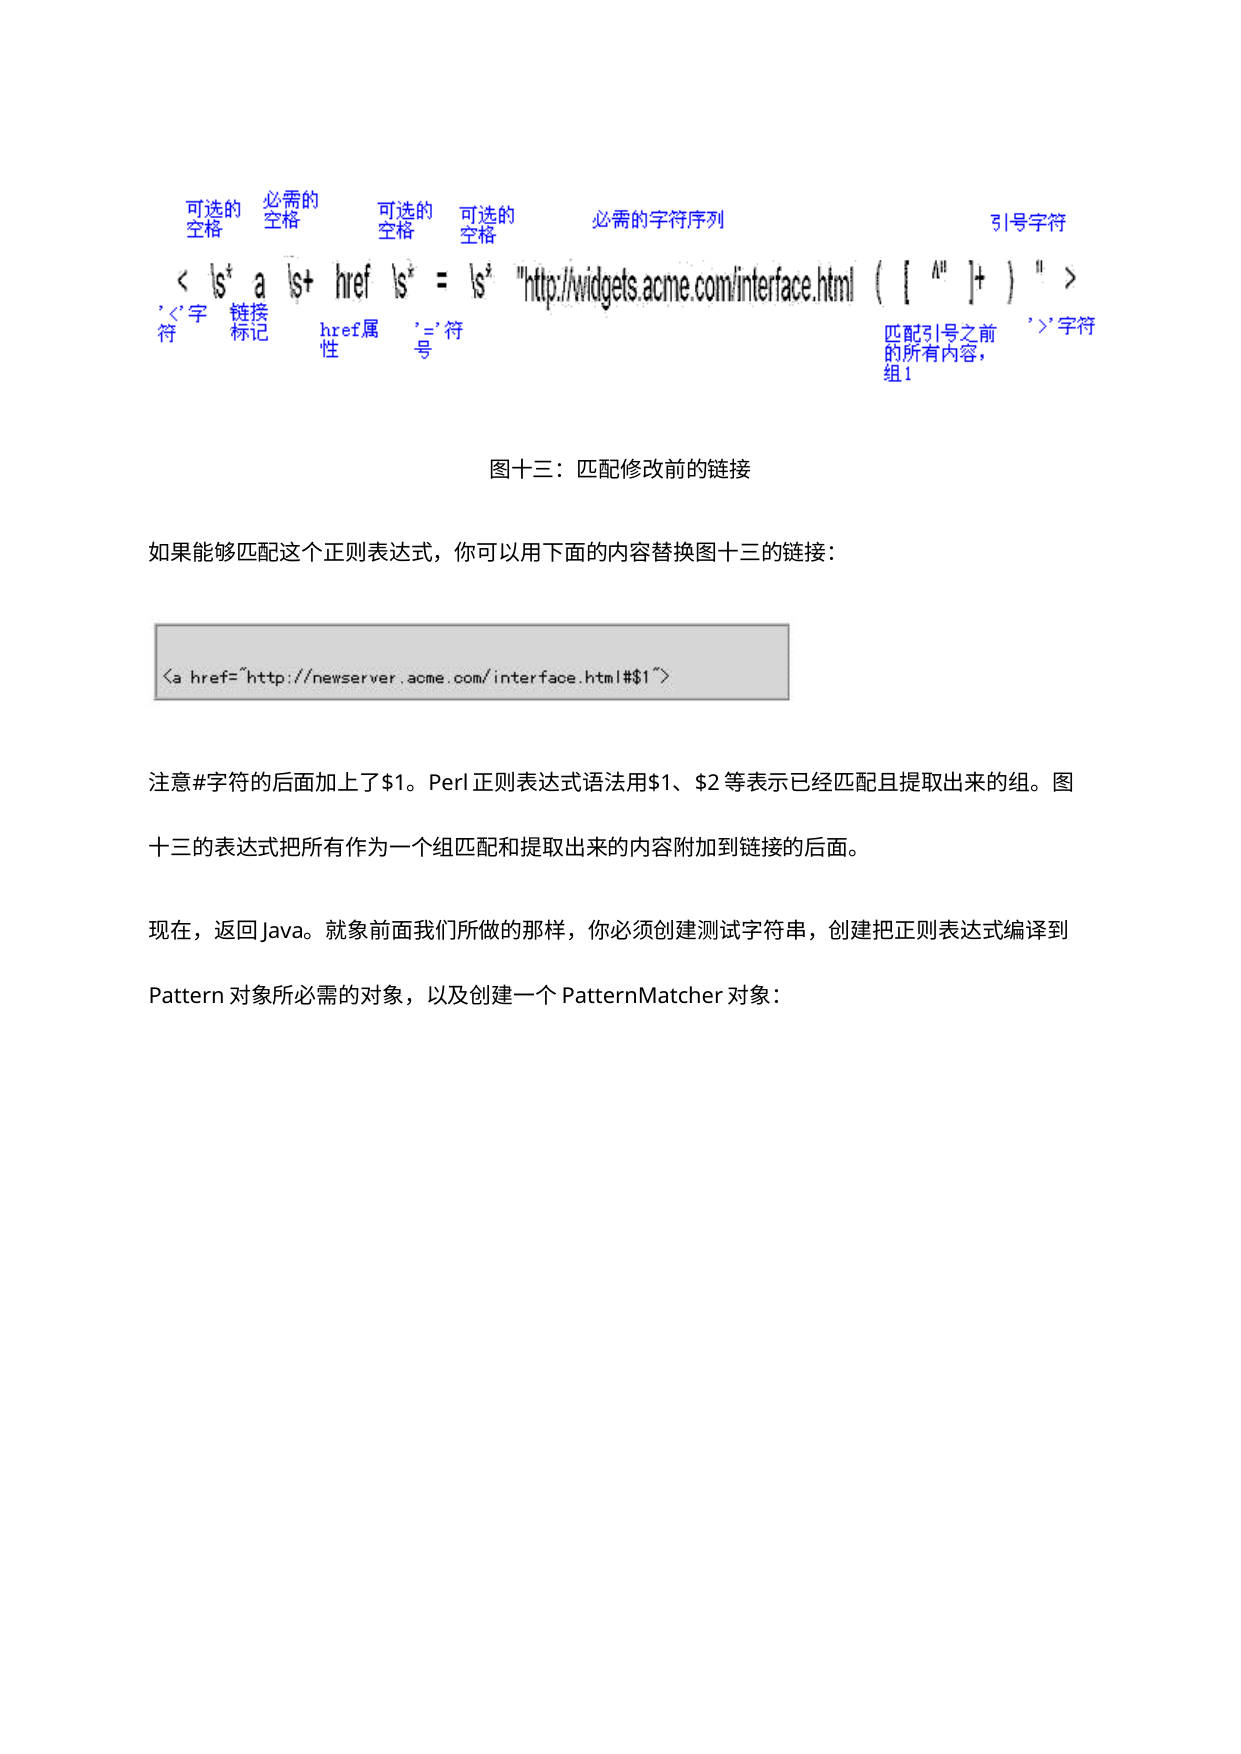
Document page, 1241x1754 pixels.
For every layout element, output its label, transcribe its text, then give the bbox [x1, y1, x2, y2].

table_header 注意#字符的后面加上了$1。Perl正则表达式语法用$1、$2等表示已经匹配且提取出来的组。图十三的表达式把所有作为一个组匹配和提取出来的内容附加到链接的后面。 [136, 753, 1104, 900]
picture [148, 617, 795, 707]
table_header [136, 162, 1104, 439]
table_header 现在，返回Java。就象前面我们所做的那样，你必须创建测试字符串，创建把正则表达式编译到Pattern对象所必需的对象，以及创建一个PatternMatcher对象： [136, 900, 1104, 1022]
table_header [136, 605, 1104, 752]
picture [148, 174, 1105, 391]
table_header 如果能够匹配这个正则表达式，你可以用下面的内容替换图十三的链接： [136, 522, 1104, 605]
table_header 图十三：匹配修改前的链接 [136, 440, 1104, 522]
